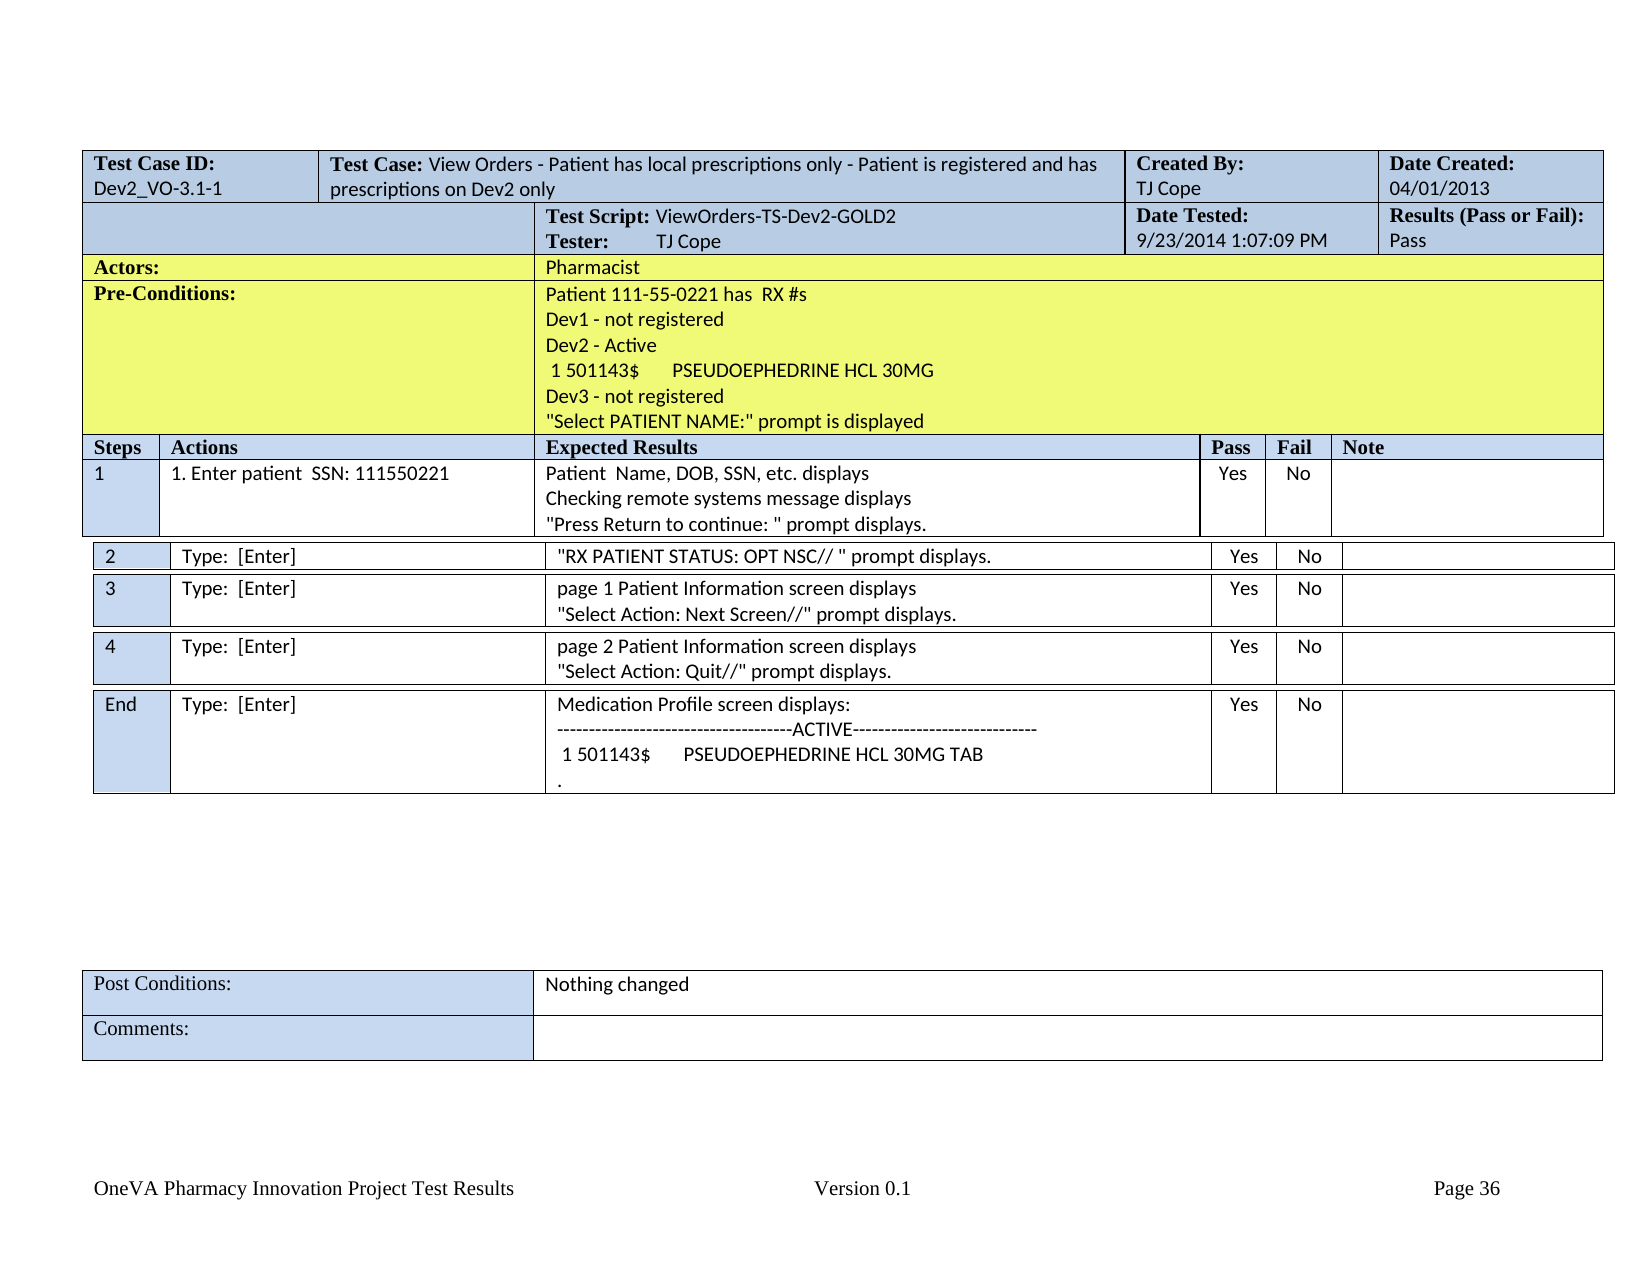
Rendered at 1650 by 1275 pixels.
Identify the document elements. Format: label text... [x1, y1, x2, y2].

table_header Type: [Enter] [171, 575, 545, 626]
table_header [1343, 691, 1614, 792]
table_header Test Case: View Orders - Patient has local prescriptions only - Patient is registered and has prescriptions on Dev2 only [319, 151, 1124, 202]
table_cell Comments: [83, 1016, 533, 1060]
table_header 2 [94, 543, 170, 568]
table_cell Fail [1266, 435, 1331, 459]
table_cell Pass [1201, 435, 1265, 459]
table_header 4 [94, 633, 170, 684]
table_header No [1277, 633, 1342, 684]
table_cell [83, 203, 534, 254]
table_cell Pre-Conditions: [83, 281, 534, 434]
table_cell Steps [83, 435, 159, 459]
table_header Yes [1212, 575, 1276, 626]
table_cell Expected Results [535, 435, 1199, 459]
table_header 3 [94, 575, 170, 626]
table_header No [1277, 575, 1342, 626]
table_cell Results (Pass or Fail): Pass [1379, 203, 1603, 254]
table_cell Date Tested: 9/23/2014 1:07:09 PM [1126, 203, 1378, 254]
table_cell [1332, 460, 1603, 536]
table_cell No [1266, 460, 1331, 536]
table_cell Pharmacist [535, 255, 1603, 280]
table_header Created By: TJ Cope [1126, 151, 1378, 202]
table_cell 1 [83, 460, 159, 536]
table_header Test Case ID: Dev2_VO-3.1-1 [83, 151, 318, 202]
table_cell Actors: [83, 255, 534, 280]
table_header Medication Profile screen displays: -------------------------------------ACTIVE----------------------------- 1 501143$ PSEUDOEPHEDRINE HCL 30MG TAB . [546, 691, 1211, 792]
table_header Date Created: 04/01/2013 [1379, 151, 1603, 202]
table_header page 2 Patient Information screen displays "Select Action: Quit//" prompt displays. [546, 633, 1211, 684]
table_header [1343, 543, 1614, 568]
table_header Type: [Enter] [171, 691, 545, 792]
table_header Yes [1212, 633, 1276, 684]
table_header Yes [1212, 691, 1276, 792]
table_header Yes [1212, 543, 1276, 568]
table_cell Note [1332, 435, 1603, 459]
table_header page 1 Patient Information screen displays "Select Action: Next Screen//" prompt displays. [546, 575, 1211, 626]
table_header [1343, 575, 1614, 626]
table_cell 1. Enter patient SSN: 111550221 [160, 460, 534, 536]
table_header No [1277, 691, 1342, 792]
table_header Type: [Enter] [171, 543, 545, 568]
table_header End [94, 691, 170, 792]
table_header Nothing changed [534, 971, 1602, 1015]
table_cell Actions [160, 435, 534, 459]
table_header [1343, 633, 1614, 684]
table_header "RX PATIENT STATUS: OPT NSC// " prompt displays. [546, 543, 1211, 568]
table_cell [534, 1016, 1602, 1060]
table_header Post Conditions: [83, 971, 533, 1015]
table_cell Patient Name, DOB, SSN, etc. displays Checking remote systems message displays "Press Return to continue: " prompt displays. [535, 460, 1199, 536]
table_cell Yes [1201, 460, 1265, 536]
table_header Type: [Enter] [171, 633, 545, 684]
table_cell Test Script: ViewOrders-TS-Dev2-GOLD2 Tester: TJ Cope [535, 203, 1124, 254]
table_header No [1277, 543, 1342, 568]
table_cell Patient 111-55-0221 has RX #s Dev1 - not registered Dev2 - Active 1 501143$ PSEUDOEPHEDRINE HCL 30MG Dev3 - not registered "Select PATIENT NAME:" prompt is displayed [535, 281, 1603, 434]
